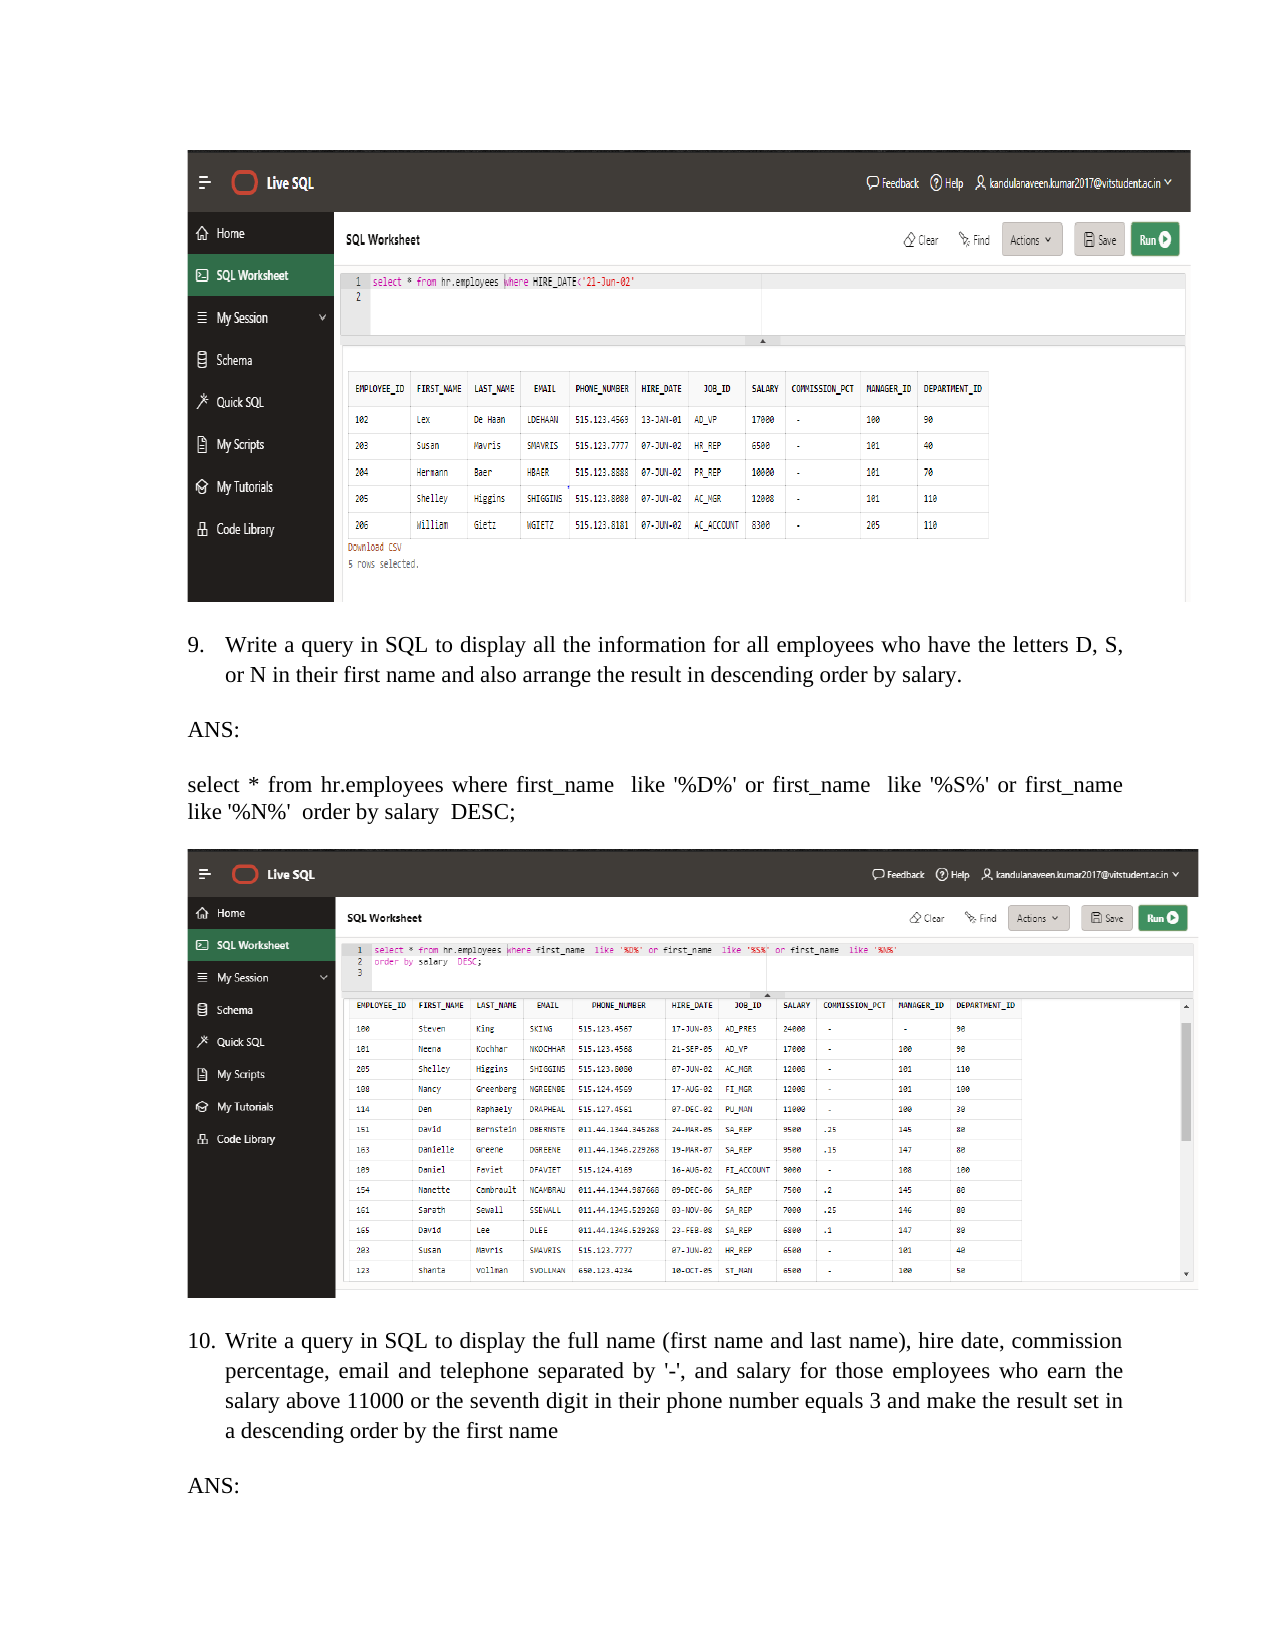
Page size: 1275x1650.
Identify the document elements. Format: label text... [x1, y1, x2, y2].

list Write a query in SQL to display the full name (first name and last name), hire date, commission percentage, email and telephone separated by '-', and salary for those employees who earn the salary above 11000 or the seventh digit in their phone number equals 3 and make the result set in a descending order by the first name [187, 1327, 1125, 1444]
text ANS: [187, 1472, 1125, 1499]
text select * from hr.employees where first_name like '%D%' or first_name like '%S%' or first_name like '%N%' order by salary DESC; [187, 771, 1125, 824]
text ANS: [187, 716, 1125, 742]
picture [187, 849, 1199, 1298]
list Write a query in SQL to display all the information for all employees who have the letters D, S, or N in their first name and also arrange the result in descending order by salary. [187, 631, 1125, 687]
picture [187, 150, 1191, 602]
